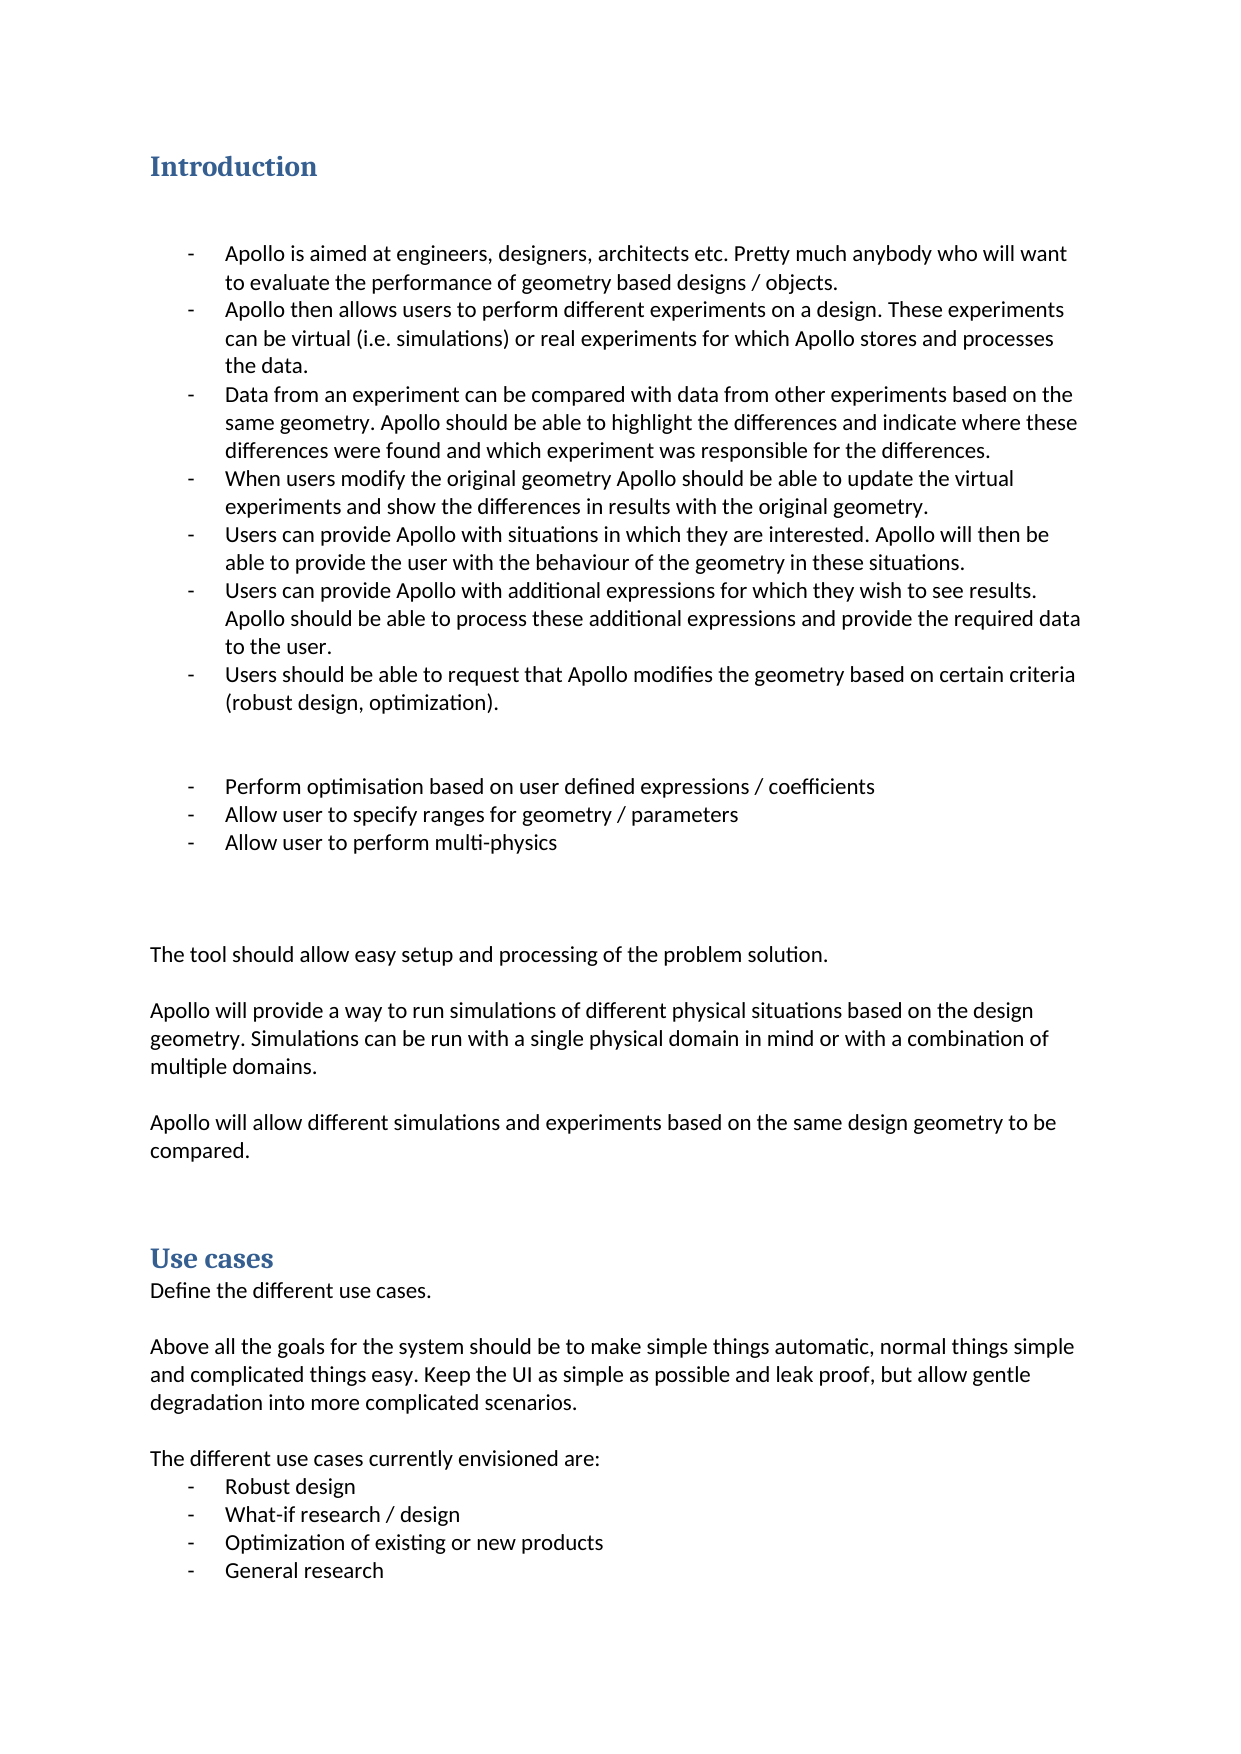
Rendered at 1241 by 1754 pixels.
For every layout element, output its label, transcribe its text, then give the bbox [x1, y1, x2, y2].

list What-if research / design [187, 1500, 1090, 1528]
text Define the different use cases. [150, 1276, 1090, 1304]
subtitle Use cases [150, 1242, 1090, 1276]
list General research [187, 1556, 1090, 1584]
list Perform optimisation based on user defined expressions / coefficients [187, 772, 1090, 800]
list Users can provide Apollo with additional expressions for which they wish to see results. Apollo should be able to process these additional expressions and provide the required data to the user. [187, 576, 1090, 660]
list Users should be able to request that Apollo modifies the geometry based on certain criteria (robust design, optimization). [187, 660, 1090, 716]
list Users can provide Apollo with situations in which they are interested. Apollo will then be able to provide the user with the behaviour of the geometry in these situations. [187, 520, 1090, 576]
text Apollo will allow different simulations and experiments based on the same design geometry to be compared. [150, 1108, 1090, 1164]
text Above all the goals for the system should be to make simple things automatic, normal things simple and complicated things easy. Keep the UI as simple as possible and leak proof, but allow gentle degradation into more complicated scenarios. [150, 1332, 1090, 1416]
list Allow user to specify ranges for geometry / parameters [187, 800, 1090, 828]
list Allow user to perform multi-physics [187, 828, 1090, 856]
text Apollo will provide a way to run simulations of different physical situations based on the design geometry. Simulations can be run with a single physical domain in mind or with a combination of multiple domains. [150, 996, 1090, 1080]
text The different use cases currently envisioned are: [150, 1444, 1090, 1472]
list Robust design [187, 1472, 1090, 1500]
subtitle Introduction [150, 150, 1090, 183]
list When users modify the original geometry Apollo should be able to update the virtual experiments and show the differences in results with the original geometry. [187, 464, 1090, 520]
list Optimization of existing or new products [187, 1528, 1090, 1556]
text The tool should allow easy setup and processing of the problem solution. [150, 940, 1090, 968]
list Apollo then allows users to perform different experiments on a design. These experiments can be virtual (i.e. simulations) or real experiments for which Apollo stores and processes the data. [187, 296, 1090, 380]
